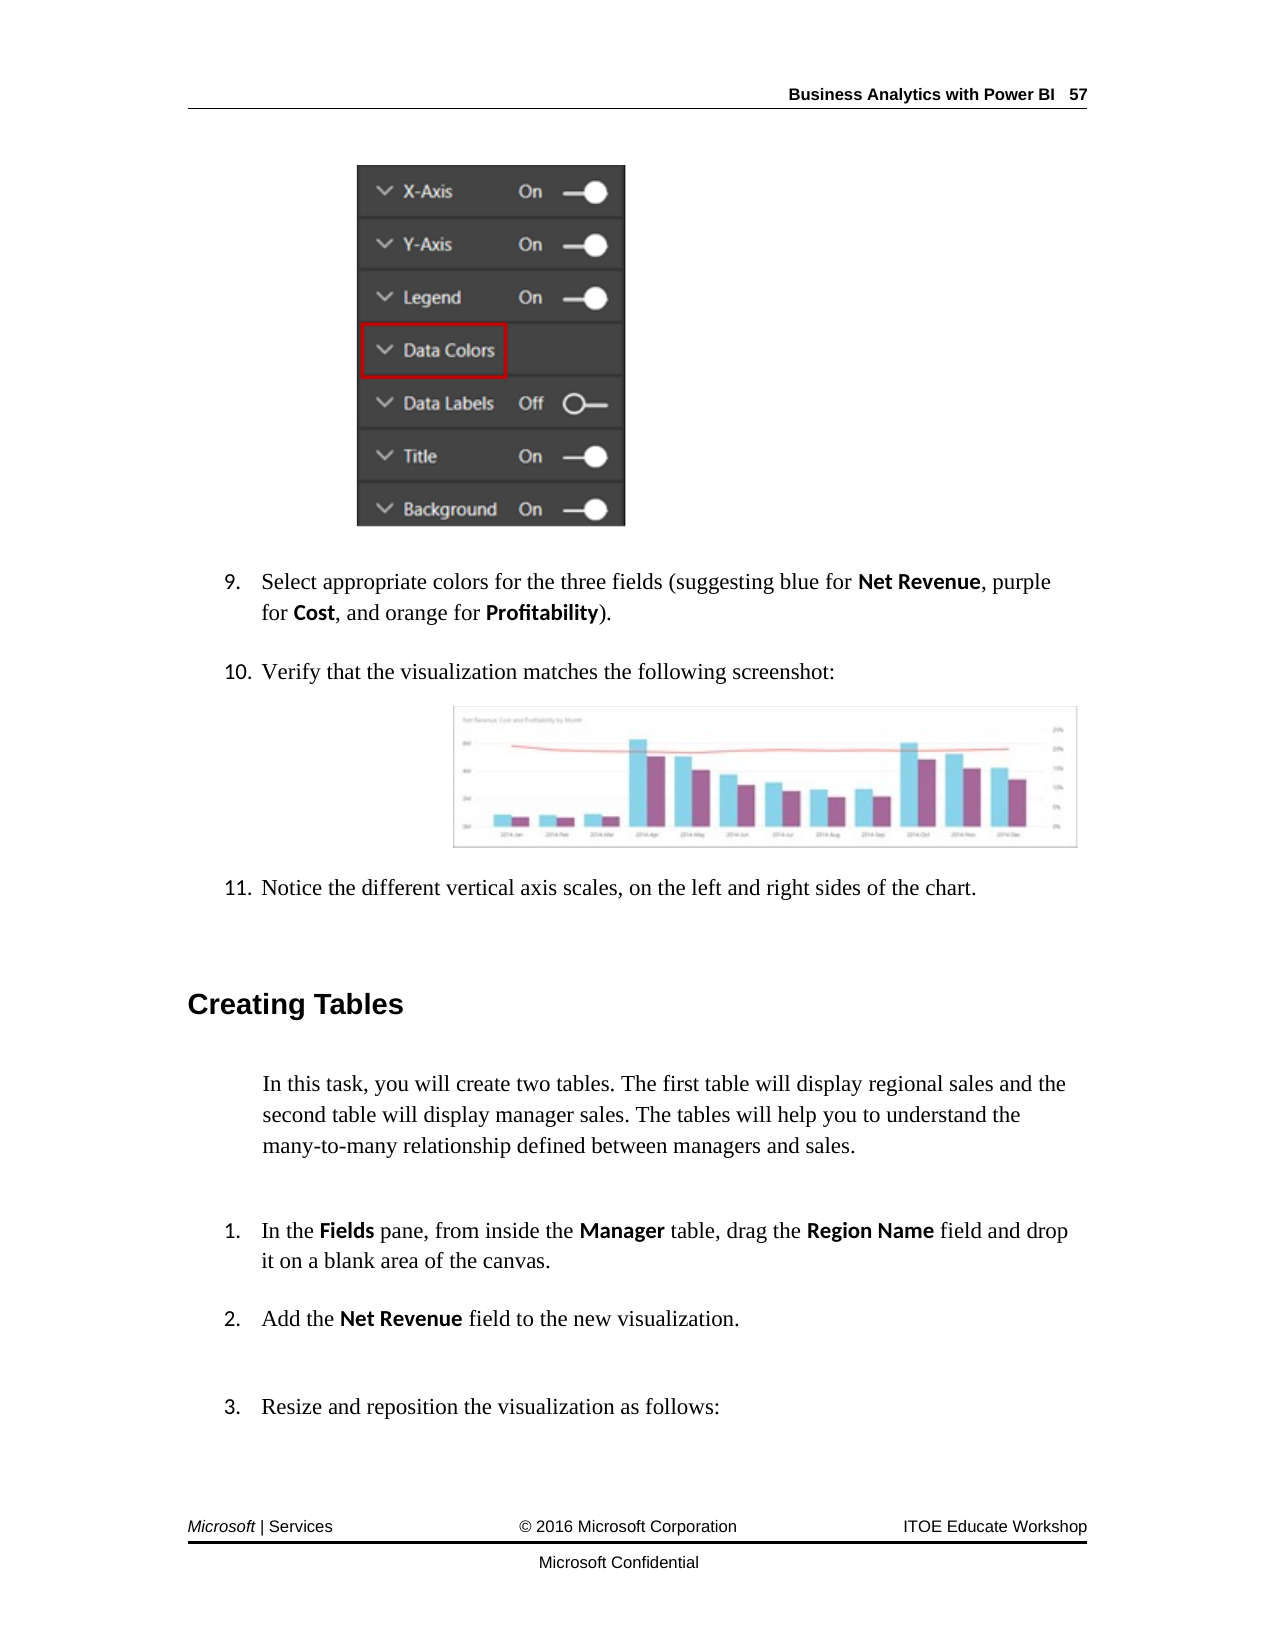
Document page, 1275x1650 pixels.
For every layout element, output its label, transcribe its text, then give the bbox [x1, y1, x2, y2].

list Verify that the visualization matches the following screenshot: [223, 657, 1079, 685]
picture [453, 706, 1078, 848]
list In the Fields pane, from inside the Manager table, drag the Region Name field and drop it on a blank area of the canvas. [223, 1216, 1079, 1273]
list Resize and reposition the visualization as follows: [223, 1392, 1079, 1420]
picture [356, 165, 626, 542]
list Select appropriate colors for the three fields (suggesting blue for Net Revenue, purple for Cost, and orange for Profitability). [223, 567, 1079, 626]
list Notice the different vertical axis scales, on the left and right sides of the chart. [223, 873, 1079, 901]
subtitle Creating Tables [187, 983, 1087, 1022]
list Add the Net Revenue field to the new visualization. [223, 1304, 1079, 1332]
text In this task, you will create two tables. The first table will display regional sales and the second table will display manager sales. The tables will help you to understand the many-to-many relationship defined between managers and sales. [262, 1066, 1079, 1160]
